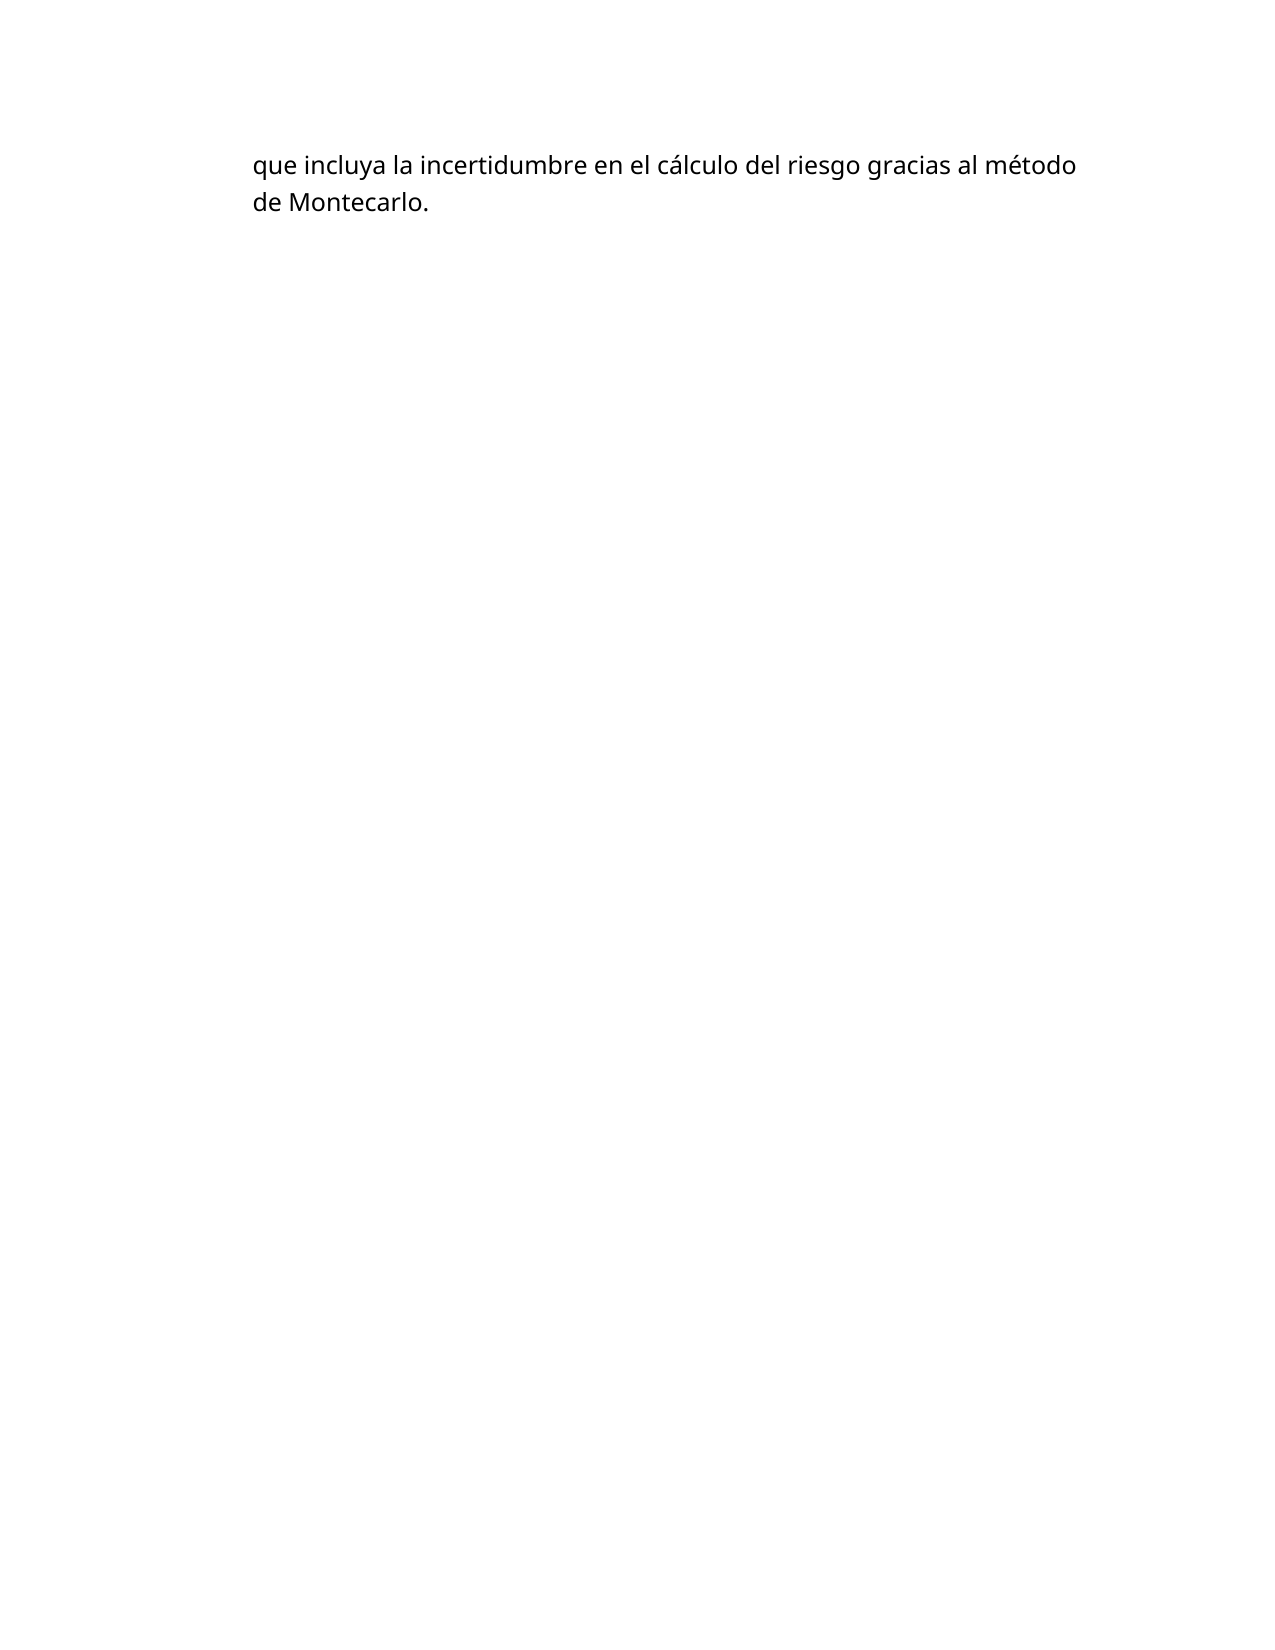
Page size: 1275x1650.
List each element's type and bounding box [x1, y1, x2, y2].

list [252, 148, 1098, 218]
